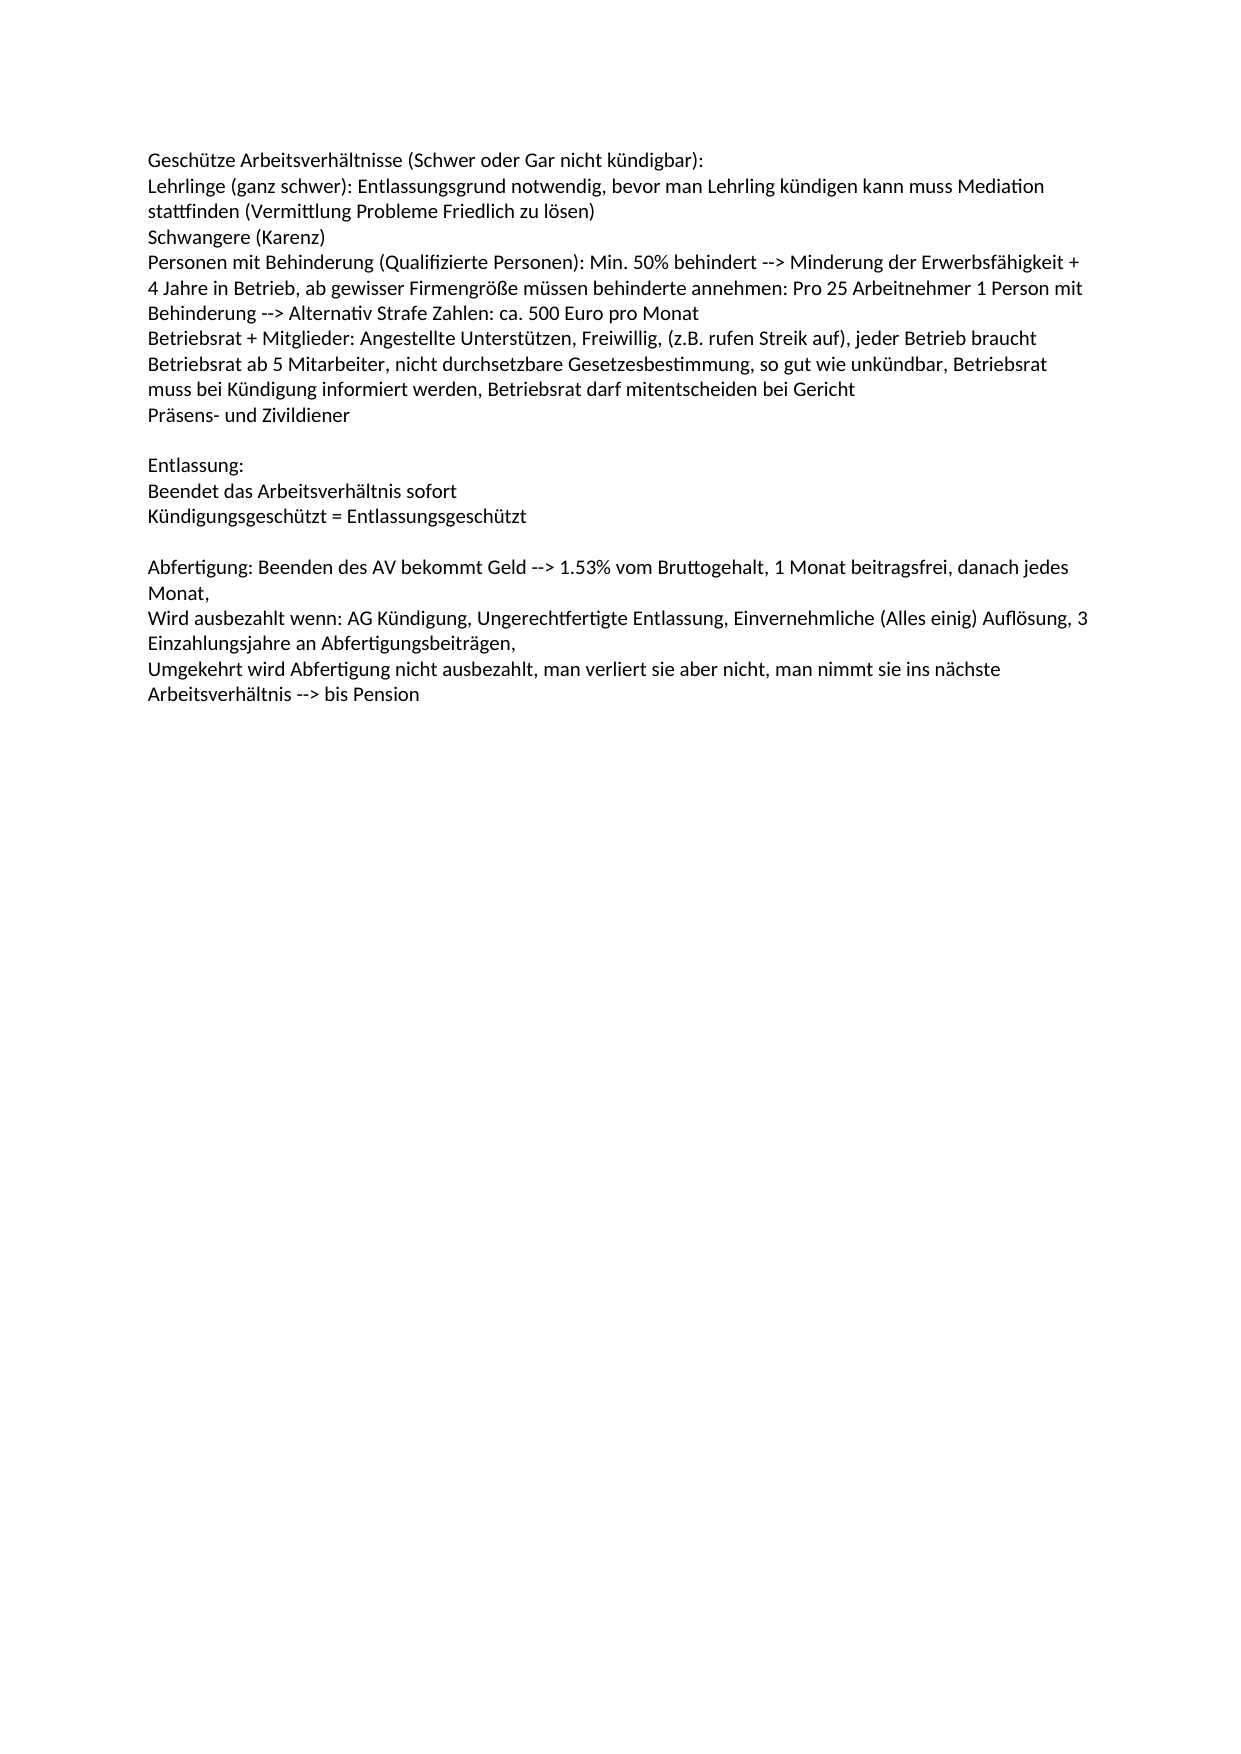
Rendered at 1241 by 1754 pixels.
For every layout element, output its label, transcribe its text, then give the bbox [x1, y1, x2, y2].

text Lehrlinge (ganz schwer): Entlassungsgrund notwendig, bevor man Lehrling kündigen kann muss Mediation stattfinden (Vermittlung Probleme Friedlich zu lösen) [148, 173, 1093, 224]
text Wird ausbezahlt wenn: AG Kündigung, Ungerechtfertigte Entlassung, Einvernehmliche (Alles einig) Auflösung, 3 Einzahlungsjahre an Abfertigungsbeiträgen, [148, 605, 1093, 656]
text Personen mit Behinderung (Qualifizierte Personen): Min. 50% behindert --> Minderung der Erwerbsfähigkeit + 4 Jahre in Betrieb, ab gewisser Firmengröße müssen behinderte annehmen: Pro 25 Arbeitnehmer 1 Person mit Behinderung --> Alternativ Strafe Zahlen: ca. 500 Euro pro Monat [148, 249, 1093, 326]
text Präsens- und Zivildiener [148, 402, 1093, 427]
text Abfertigung: Beenden des AV bekommt Geld --> 1.53% vom Bruttogehalt, 1 Monat beitragsfrei, danach jedes Monat, [148, 554, 1093, 605]
text Entlassung: [148, 453, 1093, 478]
text Umgekehrt wird Abfertigung nicht ausbezahlt, man verliert sie aber nicht, man nimmt sie ins nächste Arbeitsverhältnis --> bis Pension [148, 656, 1093, 707]
text Kündigungsgeschützt = Entlassungsgeschützt [148, 503, 1093, 529]
text Geschütze Arbeitsverhältnisse (Schwer oder Gar nicht kündigbar): [148, 148, 1093, 173]
text Betriebsrat + Mitglieder: Angestellte Unterstützen, Freiwillig, (z.B. rufen Streik auf), jeder Betrieb braucht Betriebsrat ab 5 Mitarbeiter, nicht durchsetzbare Gesetzesbestimmung, so gut wie unkündbar, Betriebsrat muss bei Kündigung informiert werden, Betriebsrat darf mitentscheiden bei Gericht [148, 326, 1093, 402]
text Schwangere (Karenz) [148, 224, 1093, 249]
text Beendet das Arbeitsverhältnis sofort [148, 478, 1093, 503]
